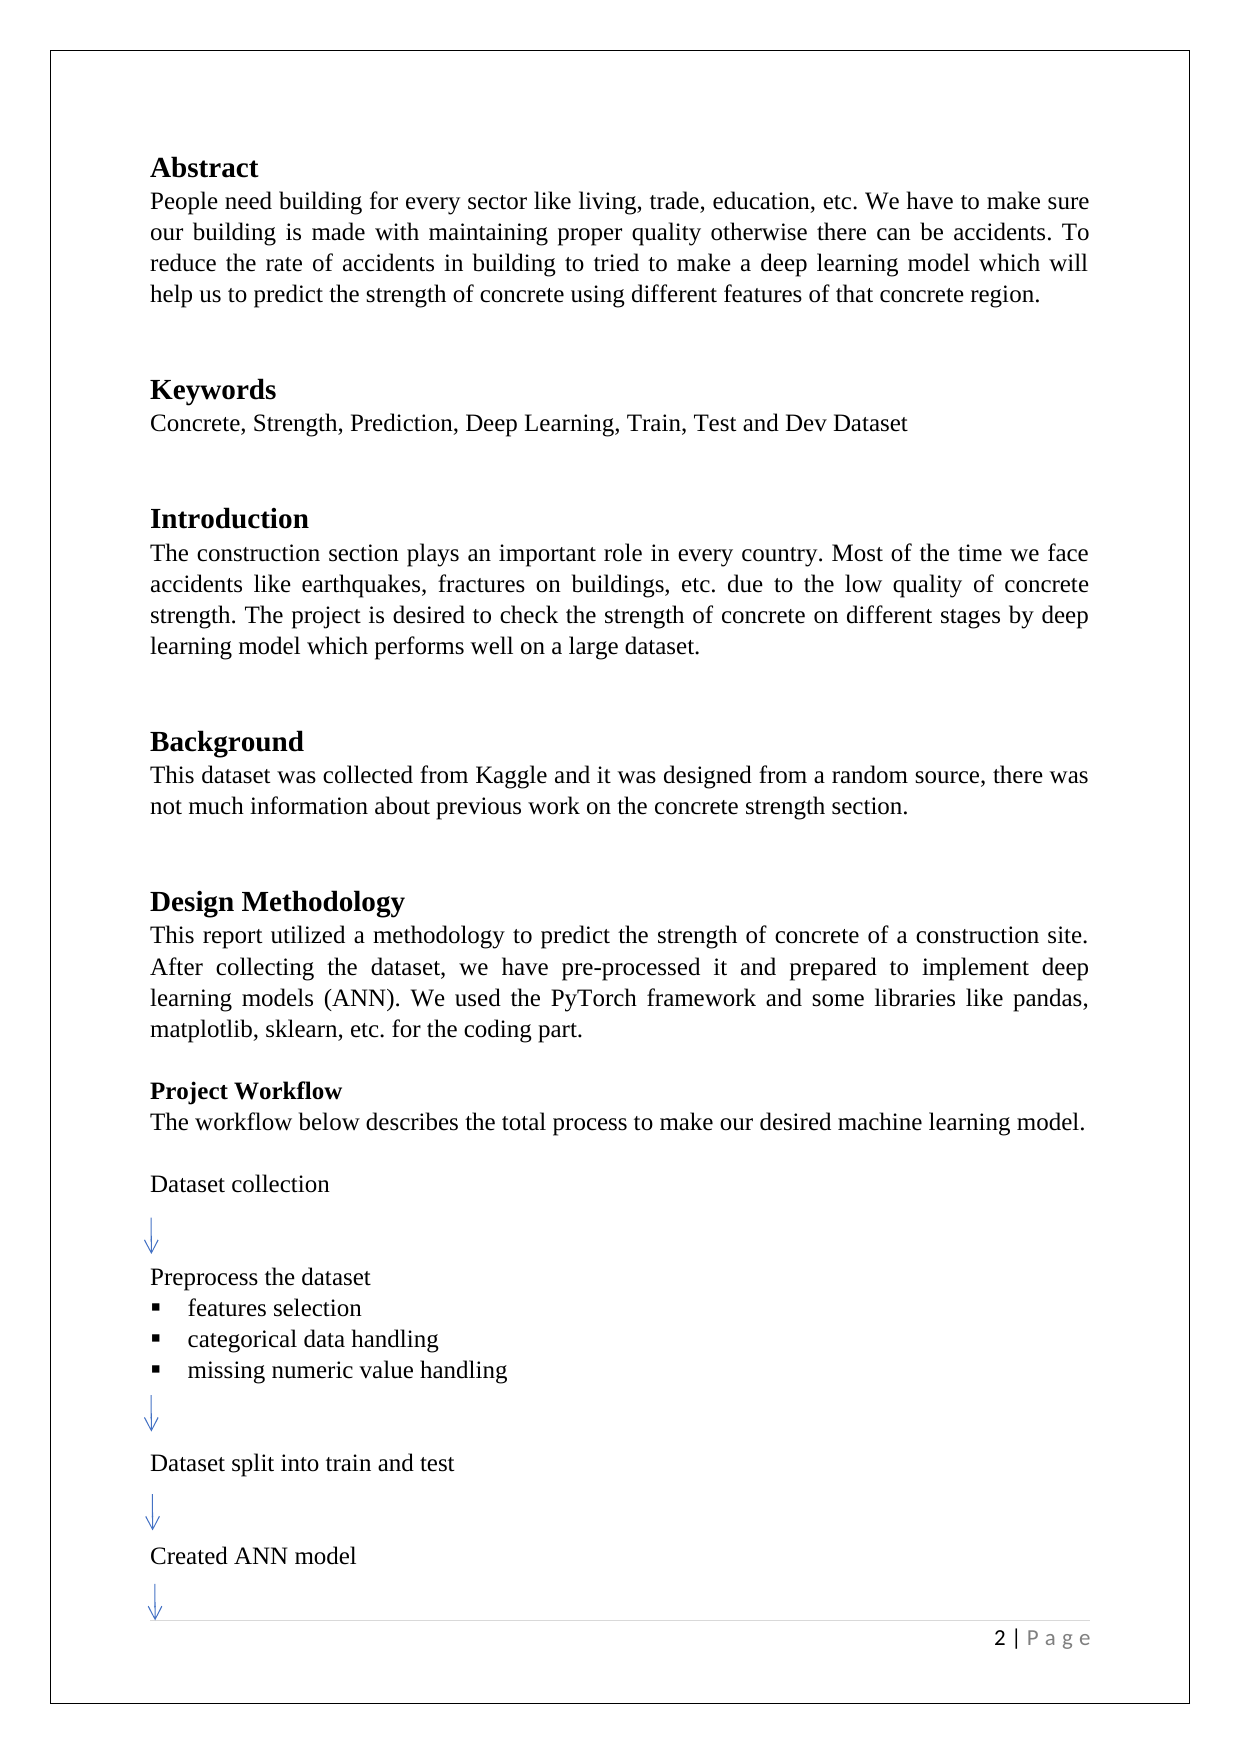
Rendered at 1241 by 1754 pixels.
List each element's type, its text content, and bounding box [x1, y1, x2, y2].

list features selection [150, 1293, 1090, 1322]
text Keywords [150, 372, 1090, 406]
subtitle Design Methodology [150, 884, 1090, 918]
subtitle Introduction [150, 502, 1090, 535]
text Dataset split into train and test [150, 1448, 1090, 1477]
subtitle Background [150, 724, 1090, 758]
text This dataset was collected from Kaggle and it was designed from a random source, there was not much information about previous work on the concrete strength section. [150, 760, 1090, 820]
list missing numeric value handling [150, 1355, 1090, 1384]
list categorical data handling [150, 1324, 1090, 1353]
text The construction section plays an important role in every country. Most of the time we face accidents like earthquakes, fractures on buildings, etc. due to the low quality of concrete strength. The project is desired to check the strength of concrete on different stages by deep learning model which performs well on a large dataset. [150, 538, 1090, 660]
text People need building for every sector like living, trade, education, etc. We have to make sure our building is made with maintaining proper quality otherwise there can be accidents. To reduce the rate of accidents in building to tried to make a deep learning model which will help us to predict the strength of concrete using different features of that concrete region. [150, 186, 1090, 308]
text Preprocess the dataset [150, 1262, 1090, 1291]
text This report utilized a methodology to predict the strength of concrete of a construction site. After collecting the dataset, we have pre-processed it and prepared to implement deep learning models (ANN). We used the PyTorch framework and some libraries like pandas, matplotlib, sklearn, etc. for the coding part. [150, 921, 1090, 1042]
subtitle Abstract [150, 150, 1090, 183]
text The workflow below describes the total process to make our desired machine learning model. [150, 1107, 1090, 1136]
text Project Workflow [150, 1076, 1090, 1104]
text Dataset collection [150, 1169, 1090, 1198]
text Concrete, Strength, Prediction, Deep Learning, Train, Test and Dev Dataset [150, 408, 1090, 437]
text Created ANN model [150, 1541, 1090, 1570]
